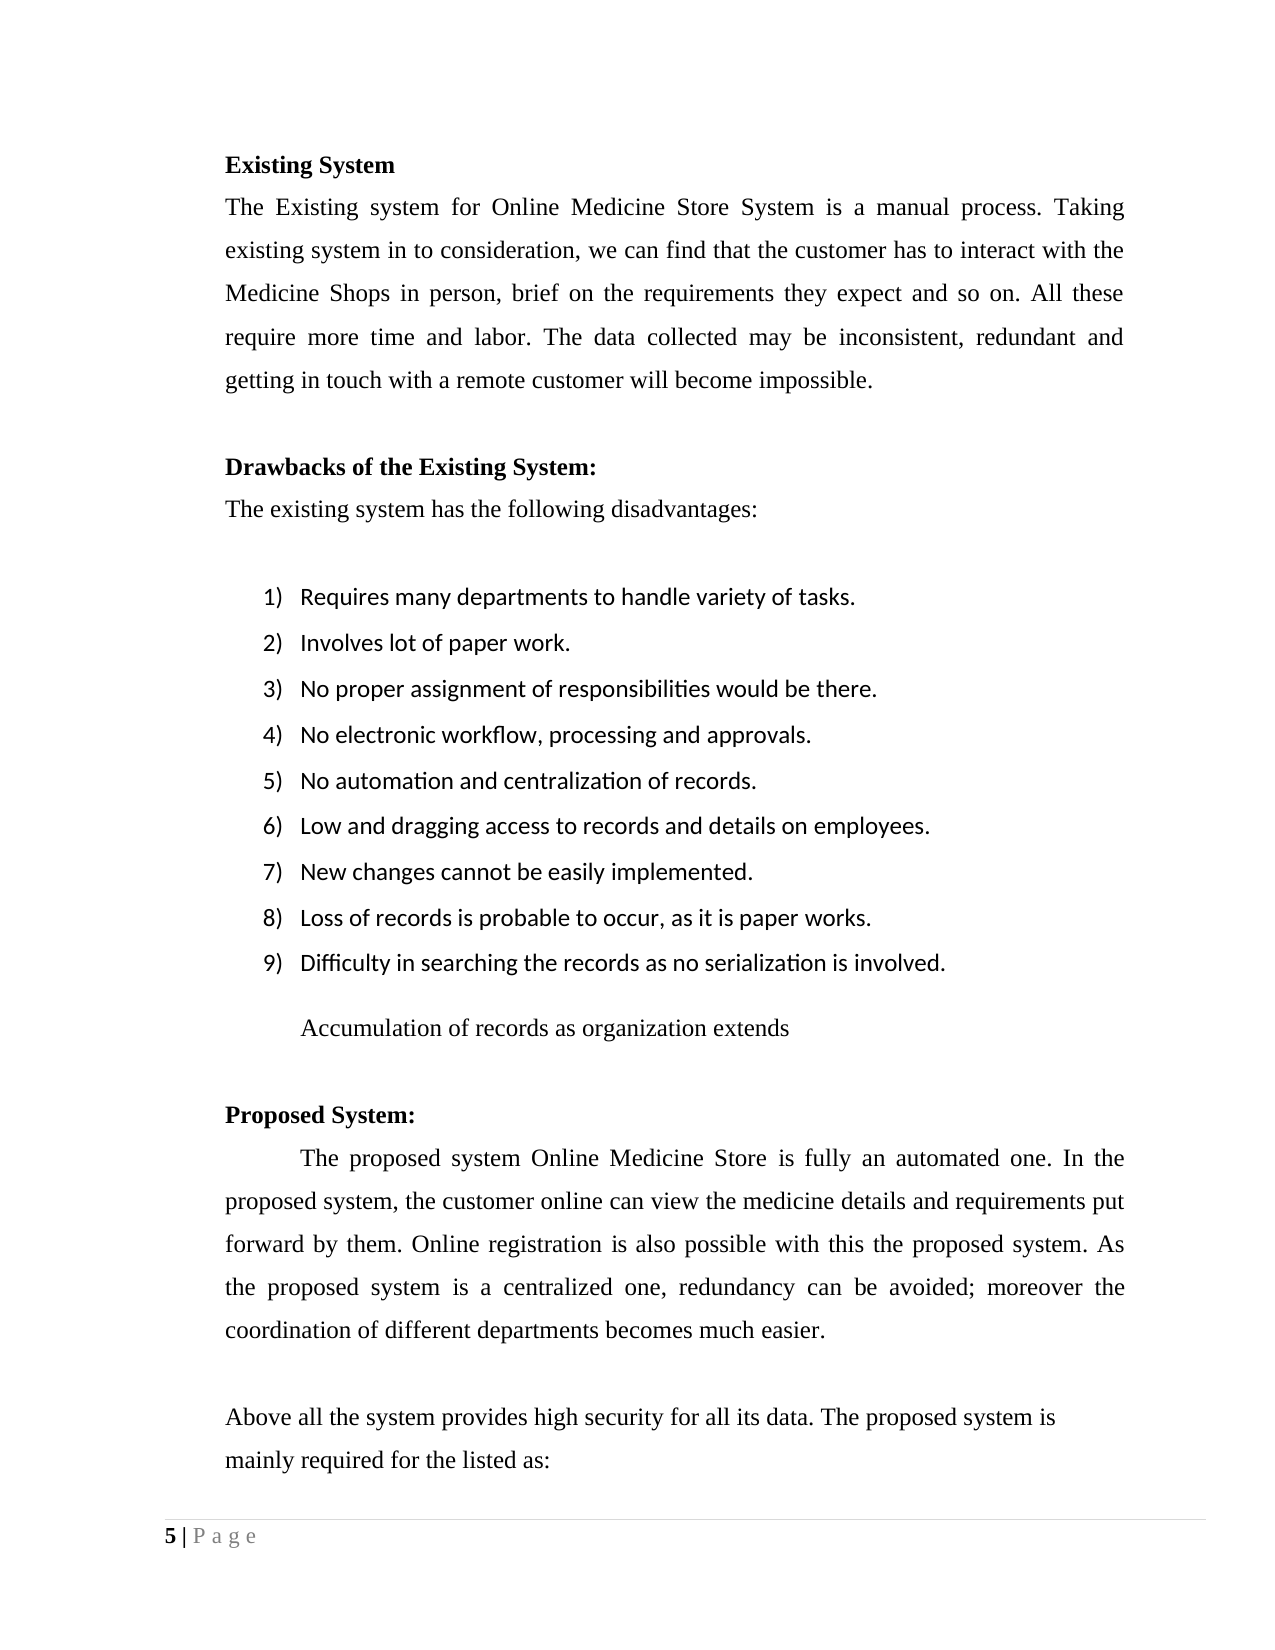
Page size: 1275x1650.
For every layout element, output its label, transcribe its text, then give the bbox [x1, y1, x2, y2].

text Above all the system provides high security for all its data. The proposed system is mainly required for the listed as: [225, 1402, 1124, 1473]
text The proposed system Online Medicine Store is fully an automated one. In the proposed system, the customer online can view the medicine details and requirements put forward by them. Online registration is also possible with this the proposed system. As the proposed system is a centralized one, redundancy can be avoided; moreover the coordination of different departments becomes much easier. [225, 1143, 1125, 1344]
list No automation and centralization of records. [263, 765, 1206, 796]
list Loss of records is probable to occur, as it is paper works. [263, 902, 1206, 932]
subtitle Existing System [225, 150, 1206, 178]
list Requires many departments to handle variety of tasks. [263, 581, 1206, 612]
text The Existing system for Online Medicine Store System is a manual process. Taking existing system in to consideration, we can find that the customer has to interact with the Medicine Shops in person, brief on the requirements they expect and so on. All these require more time and labor. The data collected may be inconsistent, redundant and getting in touch with a remote customer will become impossible. [225, 192, 1125, 393]
list No proper assignment of responsibilities would be there. [263, 673, 1206, 704]
subtitle Proposed System: [225, 1101, 1206, 1129]
list Difficulty in searching the records as no serialization is involved. [263, 947, 1206, 978]
subtitle Drawbacks of the Existing System: [225, 452, 1206, 481]
list Low and dragging access to records and details on employees. [263, 810, 1206, 841]
text Accumulation of records as organization extends [300, 1013, 1206, 1042]
list No electronic workflow, processing and approvals. [263, 719, 1206, 749]
list Involves lot of paper work. [263, 627, 1206, 658]
text The existing system has the following disadvantages: [225, 494, 1206, 523]
list New changes cannot be easily implemented. [263, 856, 1206, 887]
